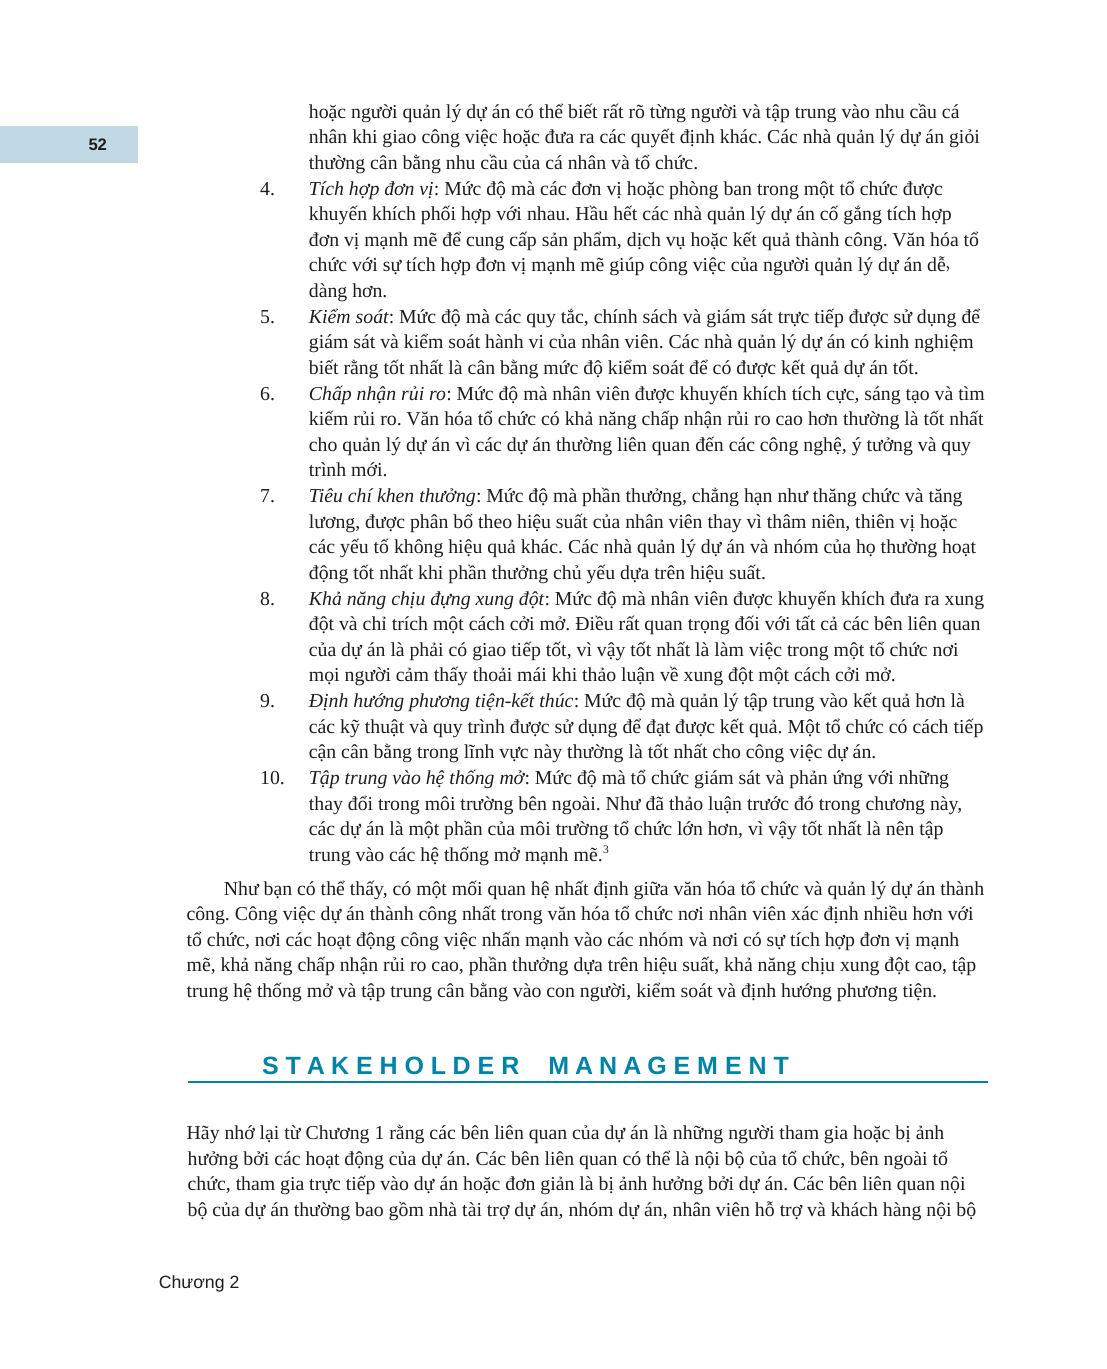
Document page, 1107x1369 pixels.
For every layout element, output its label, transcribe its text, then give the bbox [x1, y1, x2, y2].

list Tích hợp đơn vị: Mức độ mà các đơn vị hoặc phòng ban trong một tổ chức được khuyến khích phối hợp với nhau. Hầu hết các nhà quản lý dự án cố gắng tích hợp đơn vị mạnh mẽ để cung cấp sản phẩm, dịch vụ hoặc kết quả thành công. Văn hóa tổ chức với sự tích hợp đơn vị mạnh mẽ giúp công việc của người quản lý dự án dễdàng hơn. [260, 177, 987, 301]
subtitle S T A K E H O L D E R M A N A G E M E N T [186, 1051, 988, 1079]
list Chấp nhận rủi ro: Mức độ mà nhân viên được khuyến khích tích cực, sáng tạo và tìm kiếm rủi ro. Văn hóa tổ chức có khả năng chấp nhận rủi ro cao hơn thường là tốt nhất cho quản lý dự án vì các dự án thường liên quan đến các công nghệ, ý tưởng và quy trình mới. [260, 382, 987, 481]
list Khả năng chịu đựng xung đột: Mức độ mà nhân viên được khuyến khích đưa ra xung đột và chỉ trích một cách cởi mở. Điều rất quan trọng đối với tất cả các bên liên quan của dự án là phải có giao tiếp tốt, vì vậy tốt nhất là làm việc trong một tổ chức nơi mọi người cảm thấy thoải mái khi thảo luận về xung đột một cách cởi mở. [260, 587, 987, 686]
list Tiêu chí khen thưởng: Mức độ mà phần thưởng, chẳng hạn như thăng chức và tăng lương, được phân bổ theo hiệu suất của nhân viên thay vì thâm niên, thiên vị hoặc các yếu tố không hiệu quả khác. Các nhà quản lý dự án và nhóm của họ thường hoạt động tốt nhất khi phần thưởng chủ yếu dựa trên hiệu suất. [260, 484, 987, 583]
list Định hướng phương tiện-kết thúc: Mức độ mà quản lý tập trung vào kết quả hơn là các kỹ thuật và quy trình được sử dụng để đạt được kết quả. Một tổ chức có cách tiếp cận cân bằng trong lĩnh vực này thường là tốt nhất cho công việc dự án. [260, 689, 987, 763]
text Như bạn có thể thấy, có một mối quan hệ nhất định giữa văn hóa tổ chức và quản lý dự án thành công. Công việc dự án thành công nhất trong văn hóa tổ chức nơi nhân viên xác định nhiều hơn với tổ chức, nơi các hoạt động công việc nhấn mạnh vào các nhóm và nơi có sự tích hợp đơn vị mạnh mẽ, khả năng chấp nhận rủi ro cao, phần thưởng dựa trên hiệu suất, khả năng chịu xung đột cao, tập trung hệ thống mở và tập trung cân bằng vào con người, kiểm soát và định hướng phương tiện. [186, 877, 987, 1002]
list Tập trung vào hệ thống mở: Mức độ mà tổ chức giám sát và phản ứng với những thay đổi trong môi trường bên ngoài. Như đã thảo luận trước đó trong chương này, các dự án là một phần của môi trường tổ chức lớn hơn, vì vậy tốt nhất là nên tập trung vào các hệ thống mở mạnh mẽ.3 [260, 766, 987, 865]
list Kiểm soát: Mức độ mà các quy tắc, chính sách và giám sát trực tiếp được sử dụng để giám sát và kiểm soát hành vi của nhân viên. Các nhà quản lý dự án có kinh nghiệm biết rằng tốt nhất là cân bằng mức độ kiểm soát để có được kết quả dự án tốt. [260, 304, 987, 378]
